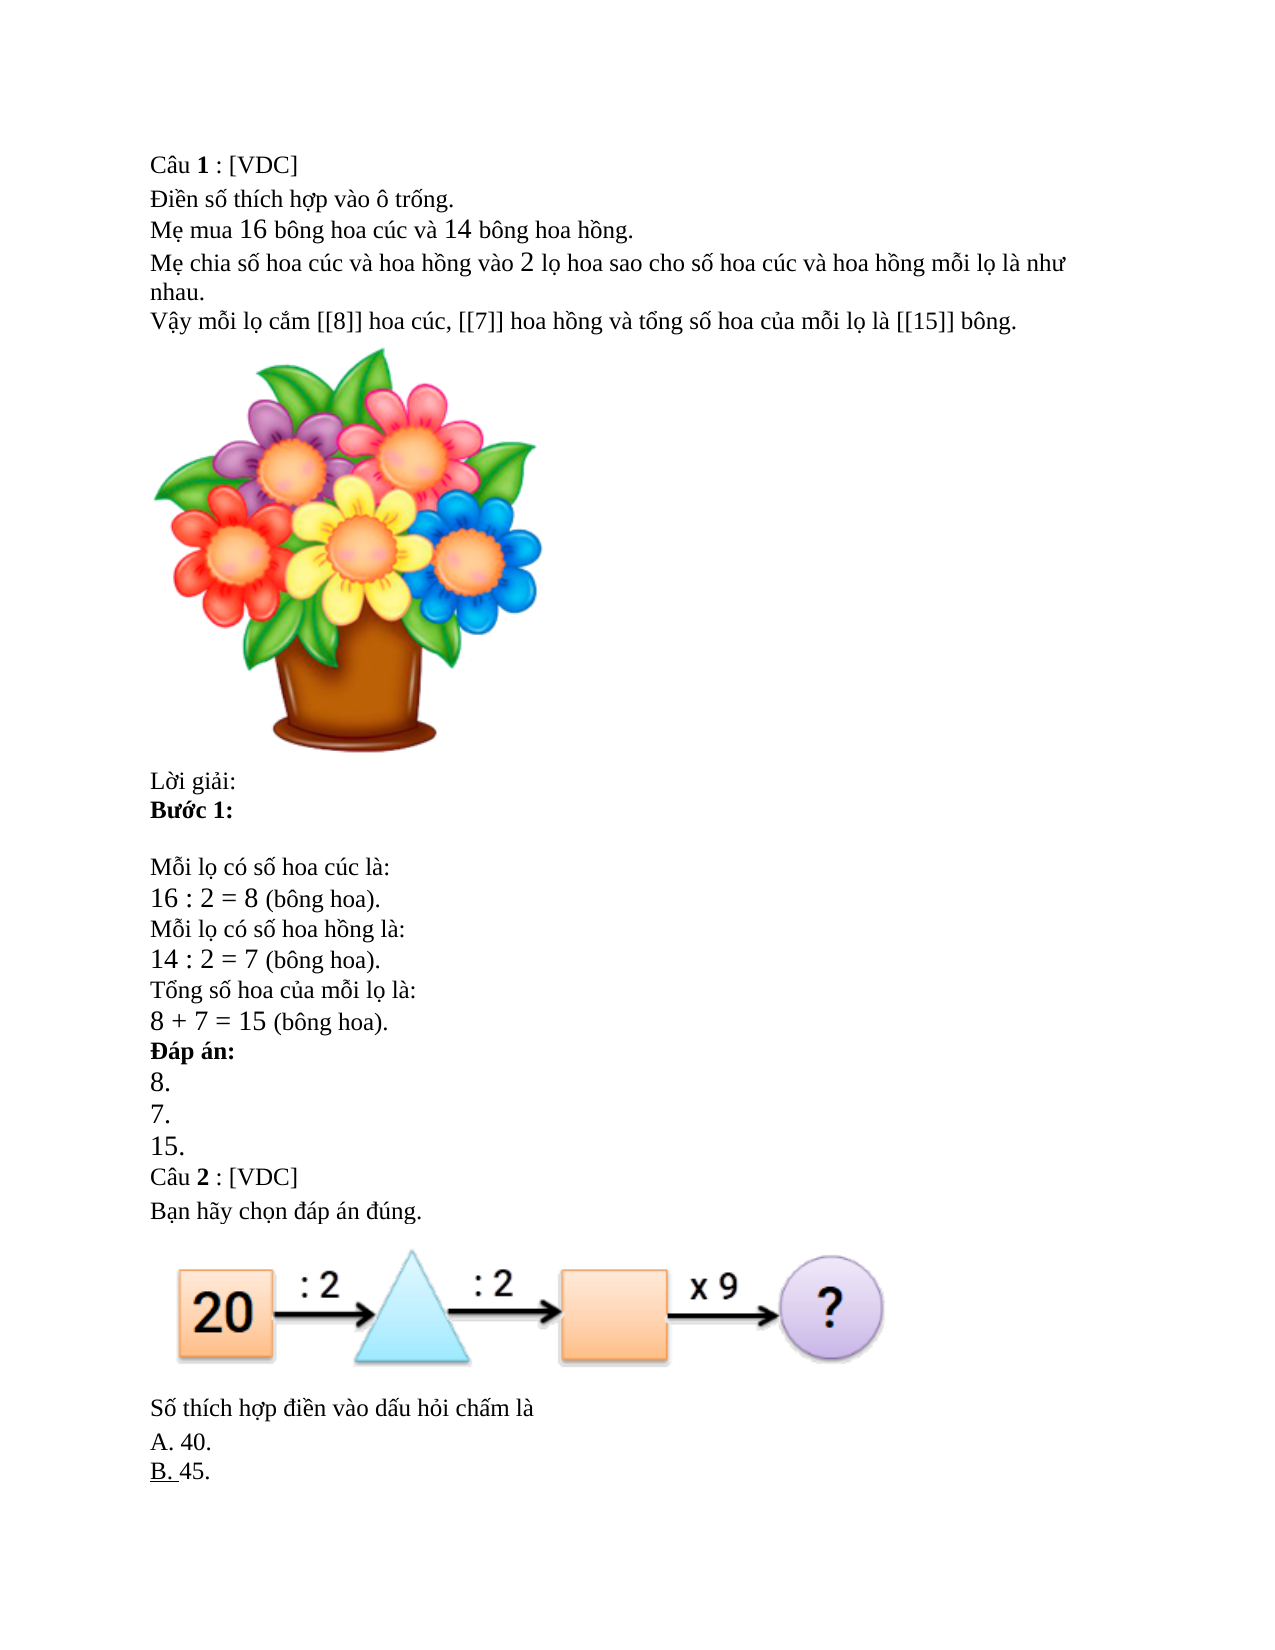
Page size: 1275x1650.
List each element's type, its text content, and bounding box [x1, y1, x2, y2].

picture [150, 335, 554, 762]
text B. 45. [150, 1456, 1125, 1484]
picture [150, 1224, 912, 1394]
text Câu 2 : [VDC] [150, 1162, 1125, 1191]
text Bước 1: [150, 795, 1125, 824]
text Câu 1 : [VDC] [150, 150, 1125, 179]
text A. 40. [150, 1427, 1125, 1456]
text Mỗi lọ có số hoa cúc là: 16 : 2 = 8 (bông hoa). Mỗi lọ có số hoa hồng là: 14 : 2 = 7 (bông hoa). Tổng số hoa của mỗi lọ là: 8 + 7 = 15 (bông hoa). Đáp án: 8. 7. 15. [150, 824, 1125, 1162]
text Lời giải: [150, 766, 1125, 795]
